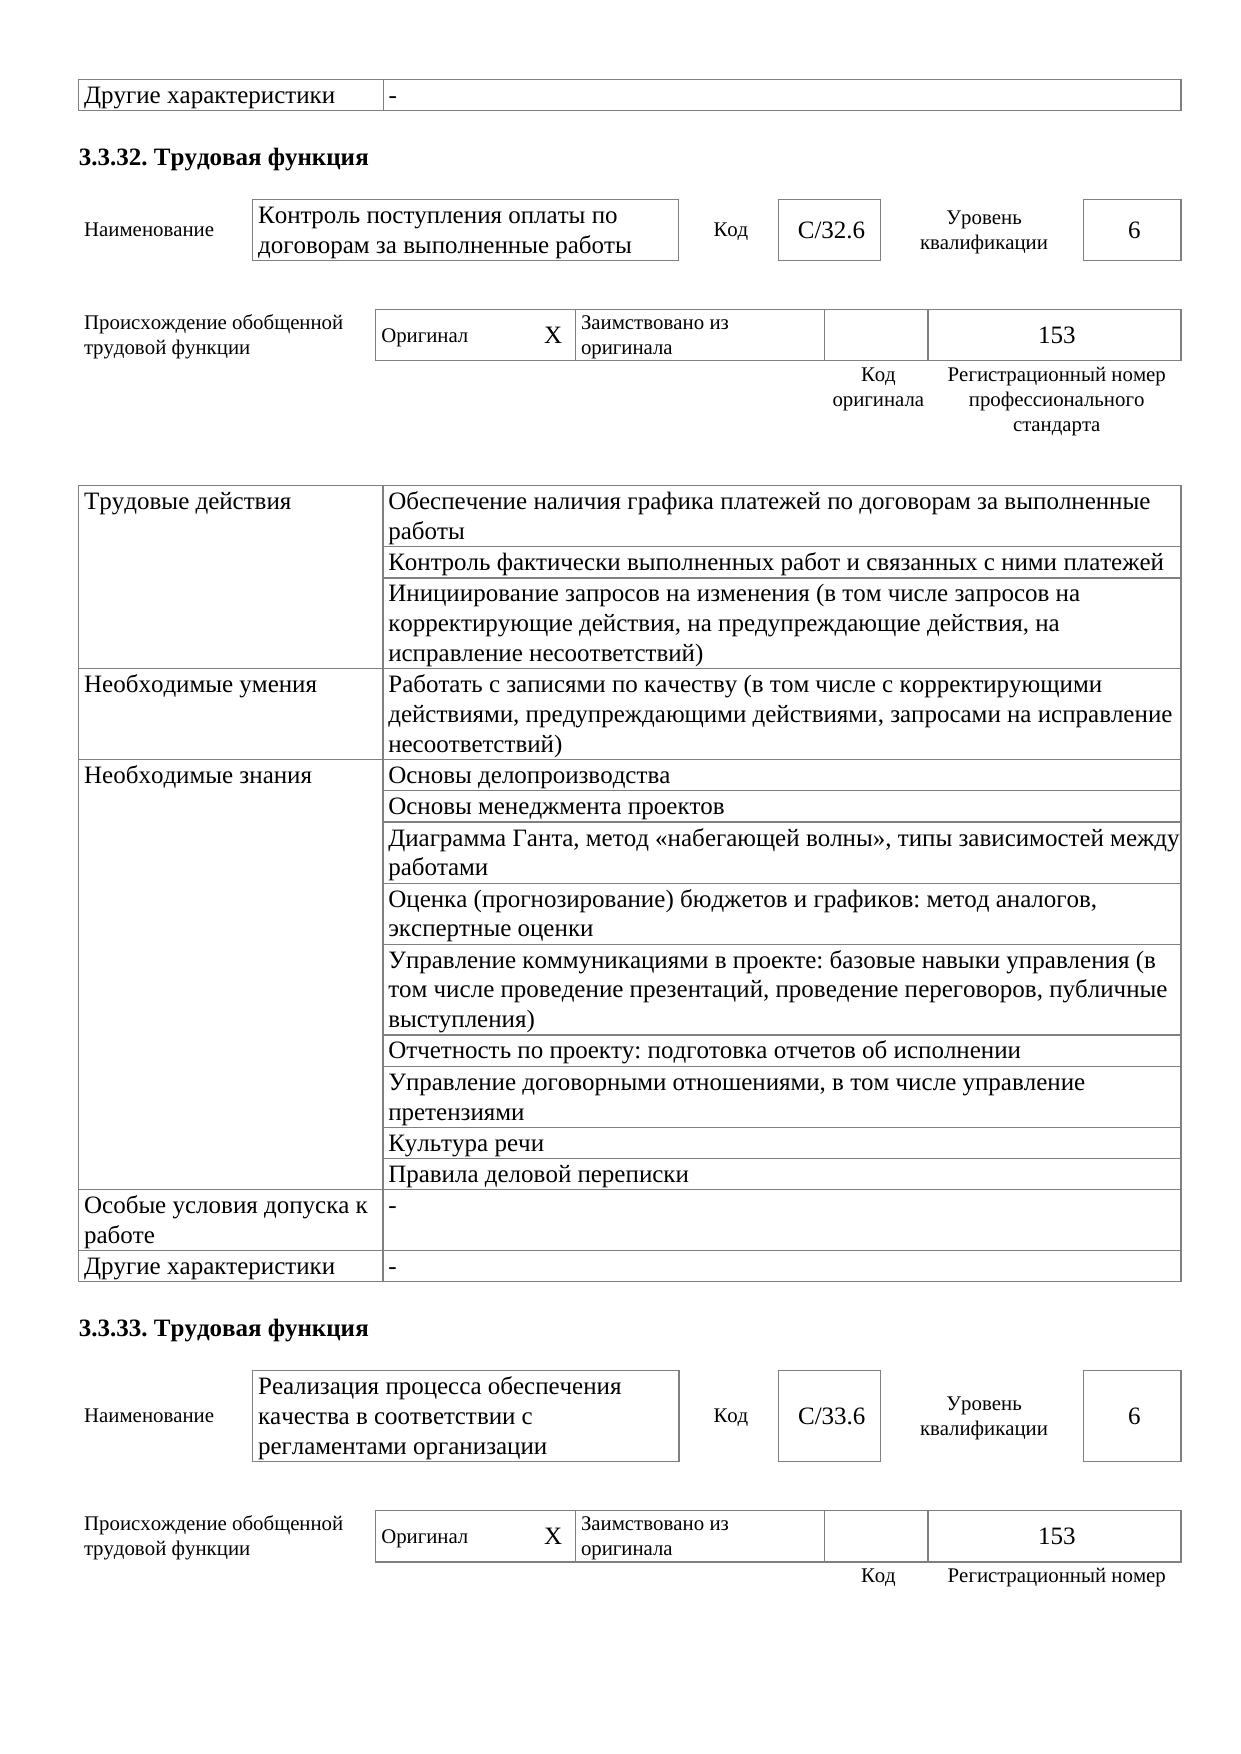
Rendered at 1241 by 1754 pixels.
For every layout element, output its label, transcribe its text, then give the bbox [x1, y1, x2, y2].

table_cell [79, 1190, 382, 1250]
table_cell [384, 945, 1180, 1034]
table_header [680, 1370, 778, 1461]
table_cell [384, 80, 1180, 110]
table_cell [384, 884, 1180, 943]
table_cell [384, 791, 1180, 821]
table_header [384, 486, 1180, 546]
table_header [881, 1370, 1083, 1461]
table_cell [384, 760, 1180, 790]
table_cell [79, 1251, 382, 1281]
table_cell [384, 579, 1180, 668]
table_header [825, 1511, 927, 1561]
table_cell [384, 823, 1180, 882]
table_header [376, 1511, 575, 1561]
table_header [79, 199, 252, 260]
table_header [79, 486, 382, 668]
title 3.3.32. Трудовая функция [79, 142, 1180, 171]
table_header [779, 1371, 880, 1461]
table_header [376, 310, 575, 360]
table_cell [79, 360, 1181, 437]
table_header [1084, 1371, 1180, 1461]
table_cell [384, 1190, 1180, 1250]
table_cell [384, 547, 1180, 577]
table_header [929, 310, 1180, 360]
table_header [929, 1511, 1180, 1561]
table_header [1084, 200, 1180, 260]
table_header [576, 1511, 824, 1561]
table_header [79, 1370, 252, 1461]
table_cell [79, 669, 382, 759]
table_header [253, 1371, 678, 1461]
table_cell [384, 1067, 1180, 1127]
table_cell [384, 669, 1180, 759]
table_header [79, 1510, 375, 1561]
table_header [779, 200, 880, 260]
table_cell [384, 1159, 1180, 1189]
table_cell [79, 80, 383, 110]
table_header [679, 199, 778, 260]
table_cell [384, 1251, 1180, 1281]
title 3.3.33. Трудовая функция [79, 1313, 1180, 1342]
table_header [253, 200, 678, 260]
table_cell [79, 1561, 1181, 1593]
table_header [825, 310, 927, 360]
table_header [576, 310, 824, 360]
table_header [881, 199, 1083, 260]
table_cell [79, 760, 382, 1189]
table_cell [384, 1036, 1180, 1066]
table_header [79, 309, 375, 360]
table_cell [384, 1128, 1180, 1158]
